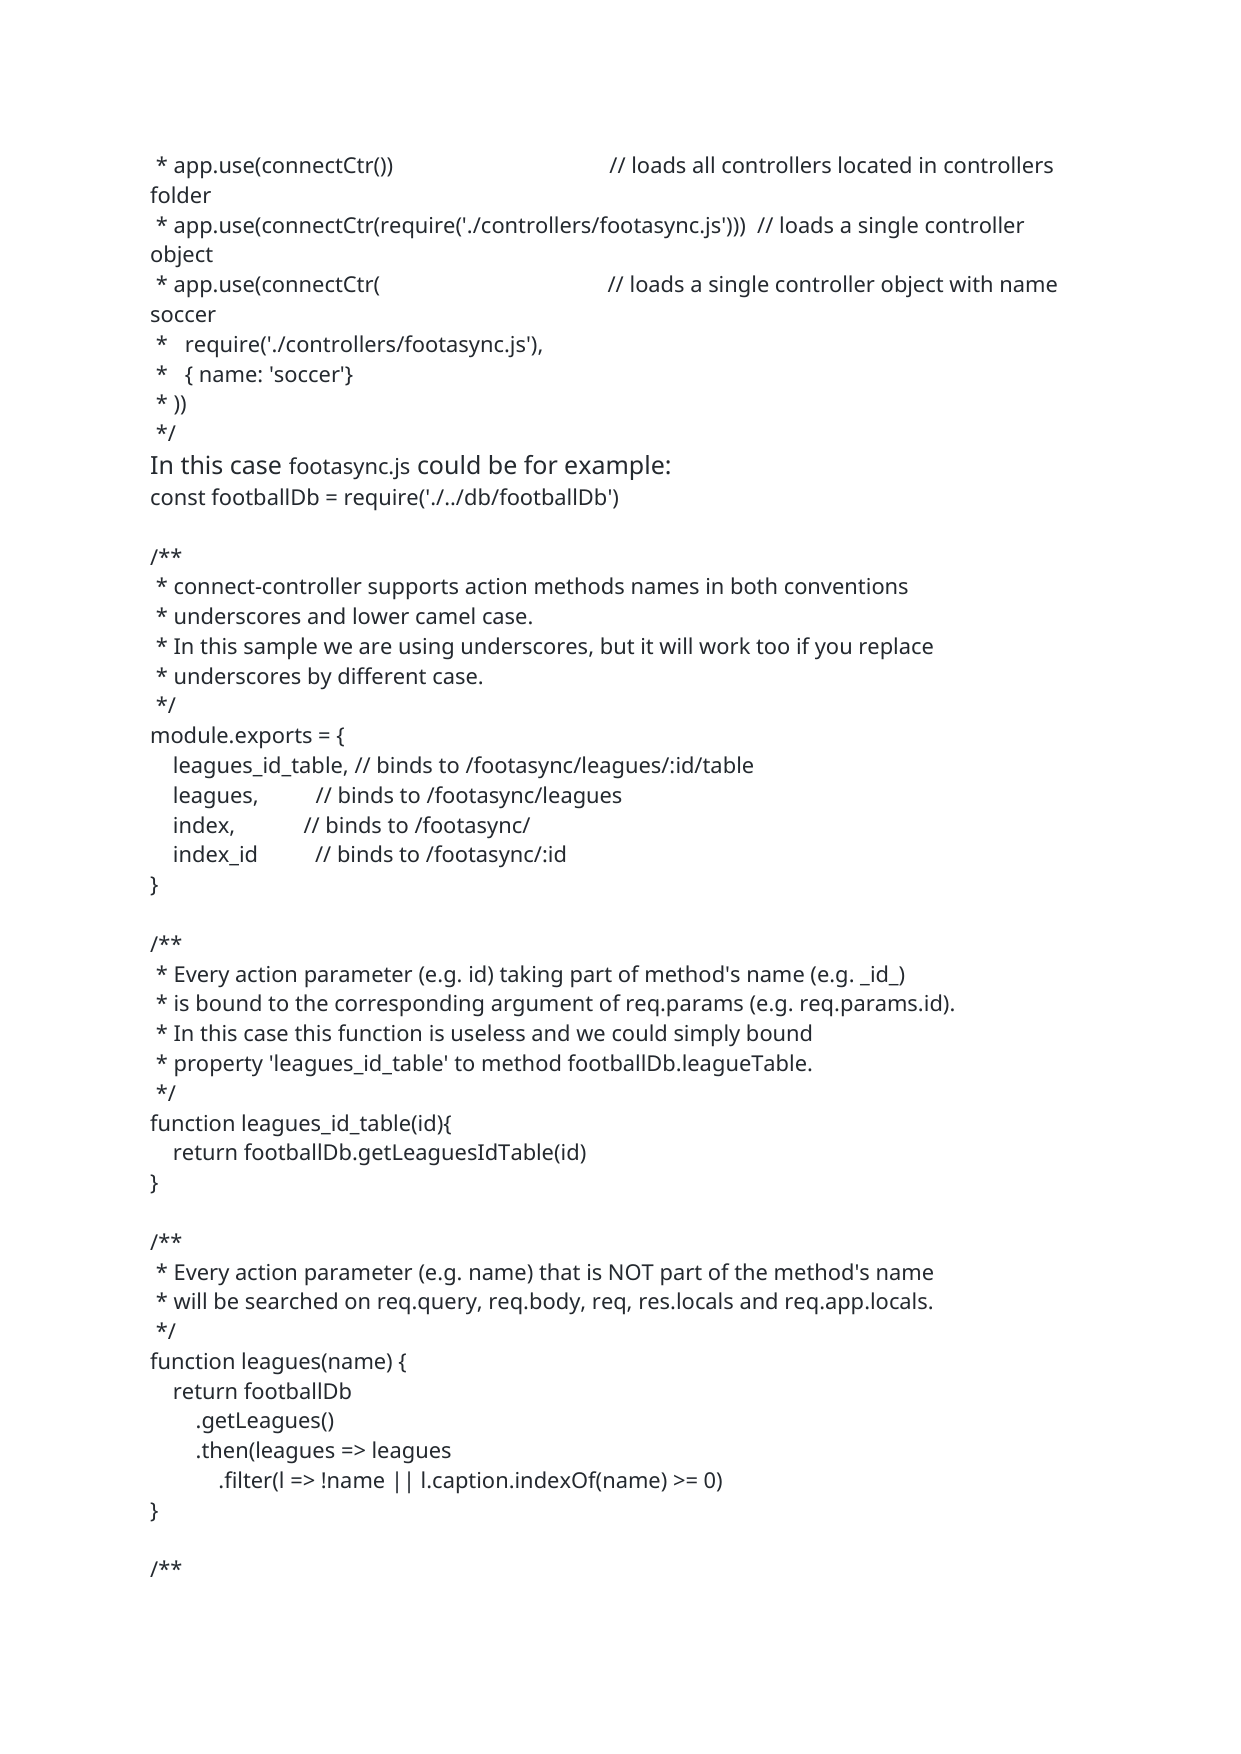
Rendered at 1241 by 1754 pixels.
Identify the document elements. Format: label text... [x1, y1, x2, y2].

text */ [150, 418, 1090, 448]
text /** [150, 1554, 1090, 1584]
text * Every action parameter (e.g. name) that is NOT part of the method's name [150, 1257, 1090, 1286]
text * property 'leagues_id_table' to method footballDb.leagueTable. [150, 1048, 1090, 1078]
text * will be searched on req.query, req.body, req, res.locals and req.app.locals. [150, 1286, 1090, 1316]
text * app.use(connectCtr()) // loads all controllers located in controllers folder [150, 150, 1090, 209]
text /** [150, 929, 1090, 959]
text * connect-controller supports action methods names in both conventions [150, 571, 1090, 601]
text } [150, 1167, 1090, 1197]
text */ [150, 1078, 1090, 1108]
text * { name: 'soccer'} [150, 358, 1090, 388]
text .then(leagues => leagues [150, 1435, 1090, 1465]
text } [150, 869, 1090, 899]
text In this case footasync.js could be for example: [150, 448, 1090, 482]
text * require('./controllers/footasync.js'), [150, 329, 1090, 358]
text /** [150, 542, 1090, 571]
text } [150, 1495, 1090, 1525]
text function leagues(name) { [150, 1346, 1090, 1376]
text leagues, // binds to /footasync/leagues [150, 780, 1090, 810]
text * app.use(connectCtr(require('./controllers/footasync.js'))) // loads a single controller object [150, 209, 1090, 269]
text * app.use(connectCtr( // loads a single controller object with name soccer [150, 269, 1090, 329]
text .getLeagues() [150, 1406, 1090, 1435]
text * is bound to the corresponding argument of req.params (e.g. req.params.id). [150, 988, 1090, 1018]
text * underscores by different case. [150, 661, 1090, 691]
text index, // binds to /footasync/ [150, 810, 1090, 839]
text module.exports = { [150, 720, 1090, 750]
text */ [150, 1316, 1090, 1346]
text * underscores and lower camel case. [150, 601, 1090, 631]
text leagues_id_table, // binds to /footasync/leagues/:id/table [150, 750, 1090, 780]
text .filter(l => !name || l.caption.indexOf(name) >= 0) [150, 1465, 1090, 1495]
text return footballDb [150, 1376, 1090, 1406]
text /** [150, 1227, 1090, 1257]
text return footballDb.getLeaguesIdTable(id) [150, 1137, 1090, 1167]
text * In this sample we are using underscores, but it will work too if you replace [150, 631, 1090, 661]
text * )) [150, 388, 1090, 418]
text * Every action parameter (e.g. id) taking part of method's name (e.g. _id_) [150, 959, 1090, 988]
text function leagues_id_table(id){ [150, 1108, 1090, 1137]
text const footballDb = require('./../db/footballDb') [150, 482, 1090, 512]
text */ [150, 691, 1090, 720]
text * In this case this function is useless and we could simply bound [150, 1018, 1090, 1048]
text index_id // binds to /footasync/:id [150, 839, 1090, 869]
